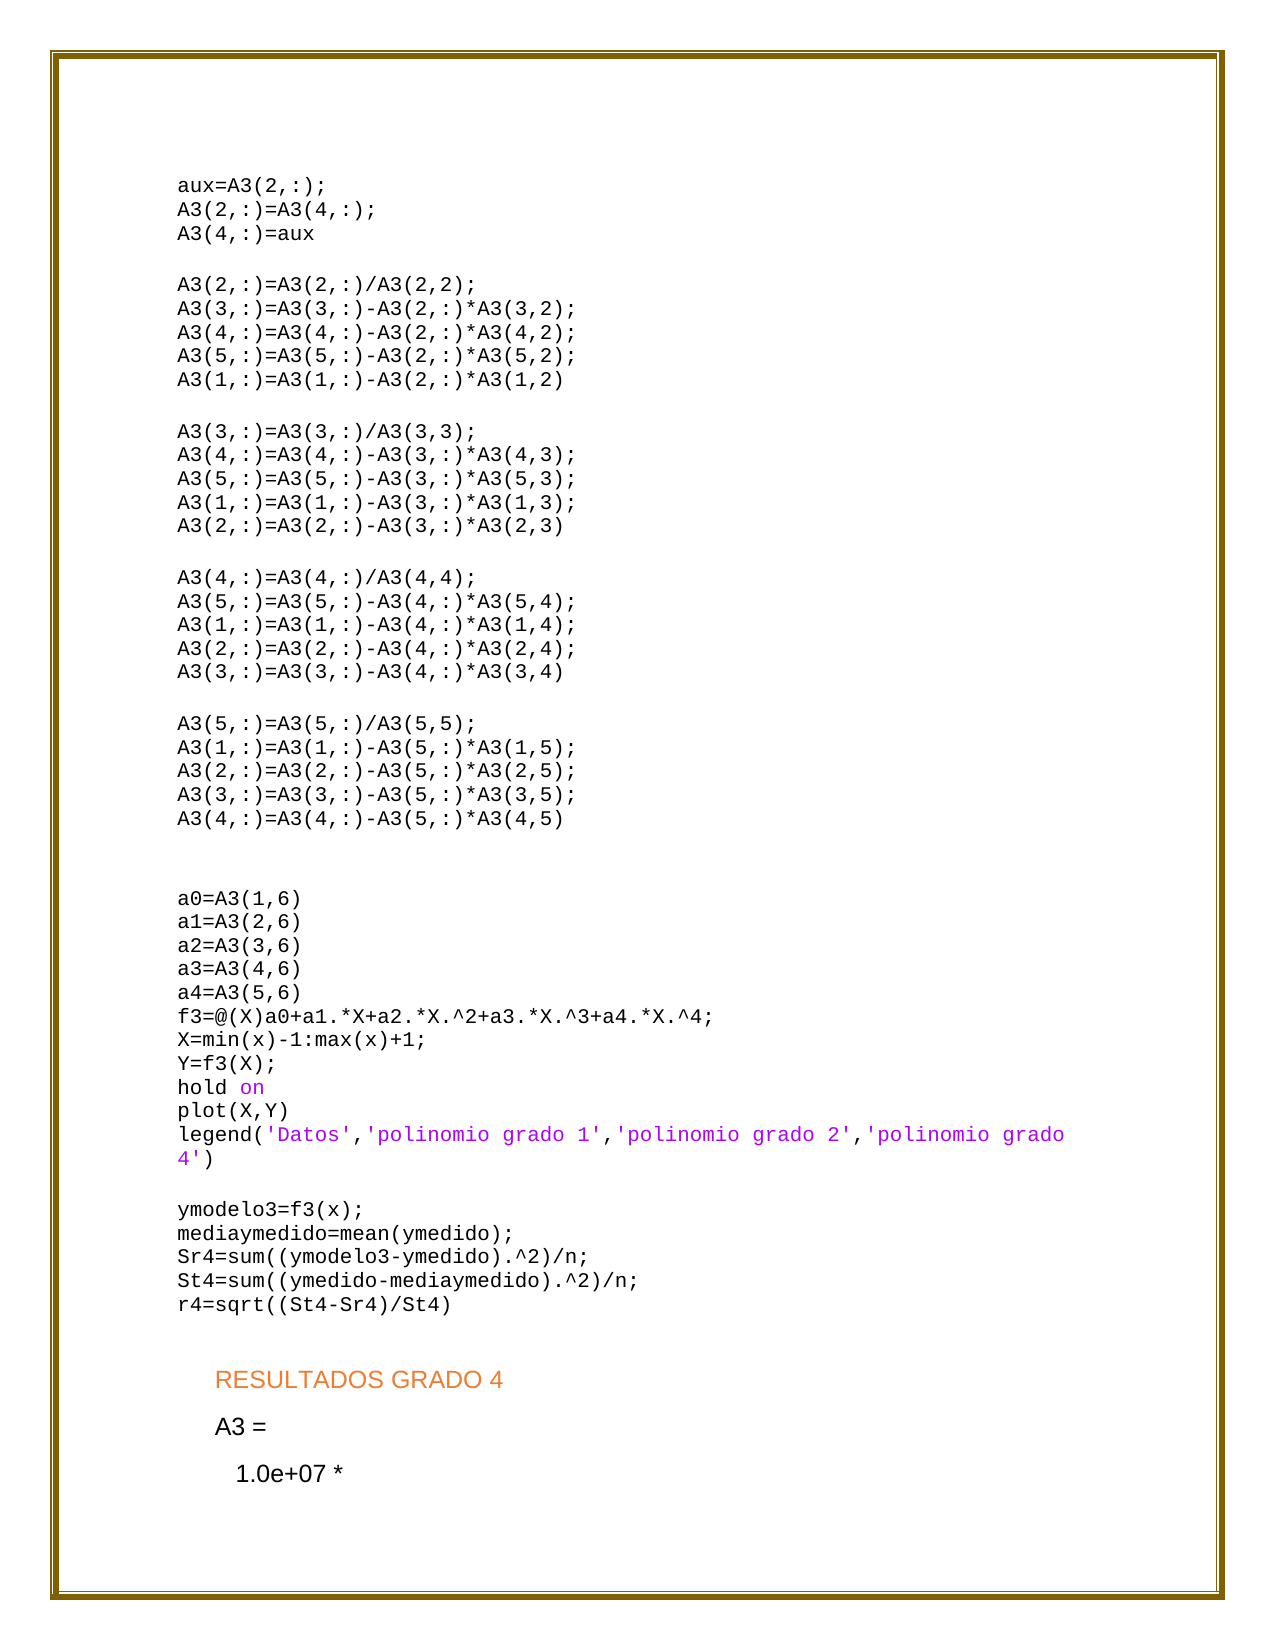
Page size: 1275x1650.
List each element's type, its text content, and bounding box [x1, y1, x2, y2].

text A3(3,:)=A3(3,:)-A3(5,:)*A3(3,5); [177, 784, 1098, 808]
text hold on [177, 1077, 1098, 1100]
text a4=A3(5,6) [177, 982, 1098, 1006]
text A3(4,:)=A3(4,:)-A3(3,:)*A3(4,3); [177, 444, 1098, 468]
text Y=f3(X); [177, 1053, 1098, 1077]
text ymodelo3=f3(x); [177, 1199, 1098, 1223]
text mediaymedido=mean(ymedido); [177, 1223, 1098, 1247]
text X=min(x)-1:max(x)+1; [177, 1029, 1098, 1053]
text A3(3,:)=A3(3,:)/A3(3,3); [177, 421, 1098, 444]
text A3(5,:)=A3(5,:)-A3(4,:)*A3(5,4); [177, 591, 1098, 614]
text 1.0e+07 * [214, 1459, 1098, 1487]
text A3(5,:)=A3(5,:)/A3(5,5); [177, 713, 1098, 737]
text A3(2,:)=A3(2,:)/A3(2,2); [177, 274, 1098, 298]
text aux=A3(2,:); [177, 176, 1098, 199]
text A3 = [214, 1412, 1098, 1440]
text legend('Datos','polinomio grado 1','polinomio grado 2','polinomio grado 4') [177, 1124, 1098, 1171]
text A3(4,:)=A3(4,:)-A3(2,:)*A3(4,2); [177, 322, 1098, 345]
text A3(4,:)=A3(4,:)/A3(4,4); [177, 567, 1098, 591]
text A3(1,:)=A3(1,:)-A3(2,:)*A3(1,2) [177, 369, 1098, 393]
text A3(1,:)=A3(1,:)-A3(3,:)*A3(1,3); [177, 492, 1098, 515]
text St4=sum((ymedido-mediaymedido).^2)/n; [177, 1270, 1098, 1294]
text A3(1,:)=A3(1,:)-A3(4,:)*A3(1,4); [177, 614, 1098, 638]
text A3(1,:)=A3(1,:)-A3(5,:)*A3(1,5); [177, 737, 1098, 761]
text a3=A3(4,6) [177, 958, 1098, 982]
text A3(3,:)=A3(3,:)-A3(2,:)*A3(3,2); [177, 298, 1098, 322]
text A3(4,:)=A3(4,:)-A3(5,:)*A3(4,5) [177, 808, 1098, 831]
text a0=A3(1,6) [177, 887, 1098, 911]
text r4=sqrt((St4-Sr4)/St4) [177, 1294, 1098, 1317]
text A3(2,:)=A3(2,:)-A3(5,:)*A3(2,5); [177, 761, 1098, 784]
text plot(X,Y) [177, 1100, 1098, 1124]
text A3(5,:)=A3(5,:)-A3(3,:)*A3(5,3); [177, 468, 1098, 492]
text f3=@(X)a0+a1.*X+a2.*X.^2+a3.*X.^3+a4.*X.^4; [177, 1006, 1098, 1029]
text a2=A3(3,6) [177, 935, 1098, 958]
text A3(5,:)=A3(5,:)-A3(2,:)*A3(5,2); [177, 345, 1098, 369]
text A3(2,:)=A3(4,:); [177, 199, 1098, 223]
text A3(3,:)=A3(3,:)-A3(4,:)*A3(3,4) [177, 662, 1098, 685]
text RESULTADOS GRADO 4 [214, 1364, 1098, 1393]
text a1=A3(2,6) [177, 911, 1098, 935]
text A3(2,:)=A3(2,:)-A3(3,:)*A3(2,3) [177, 515, 1098, 539]
text A3(2,:)=A3(2,:)-A3(4,:)*A3(2,4); [177, 638, 1098, 662]
text A3(4,:)=aux [177, 223, 1098, 246]
text Sr4=sum((ymodelo3-ymedido).^2)/n; [177, 1247, 1098, 1270]
